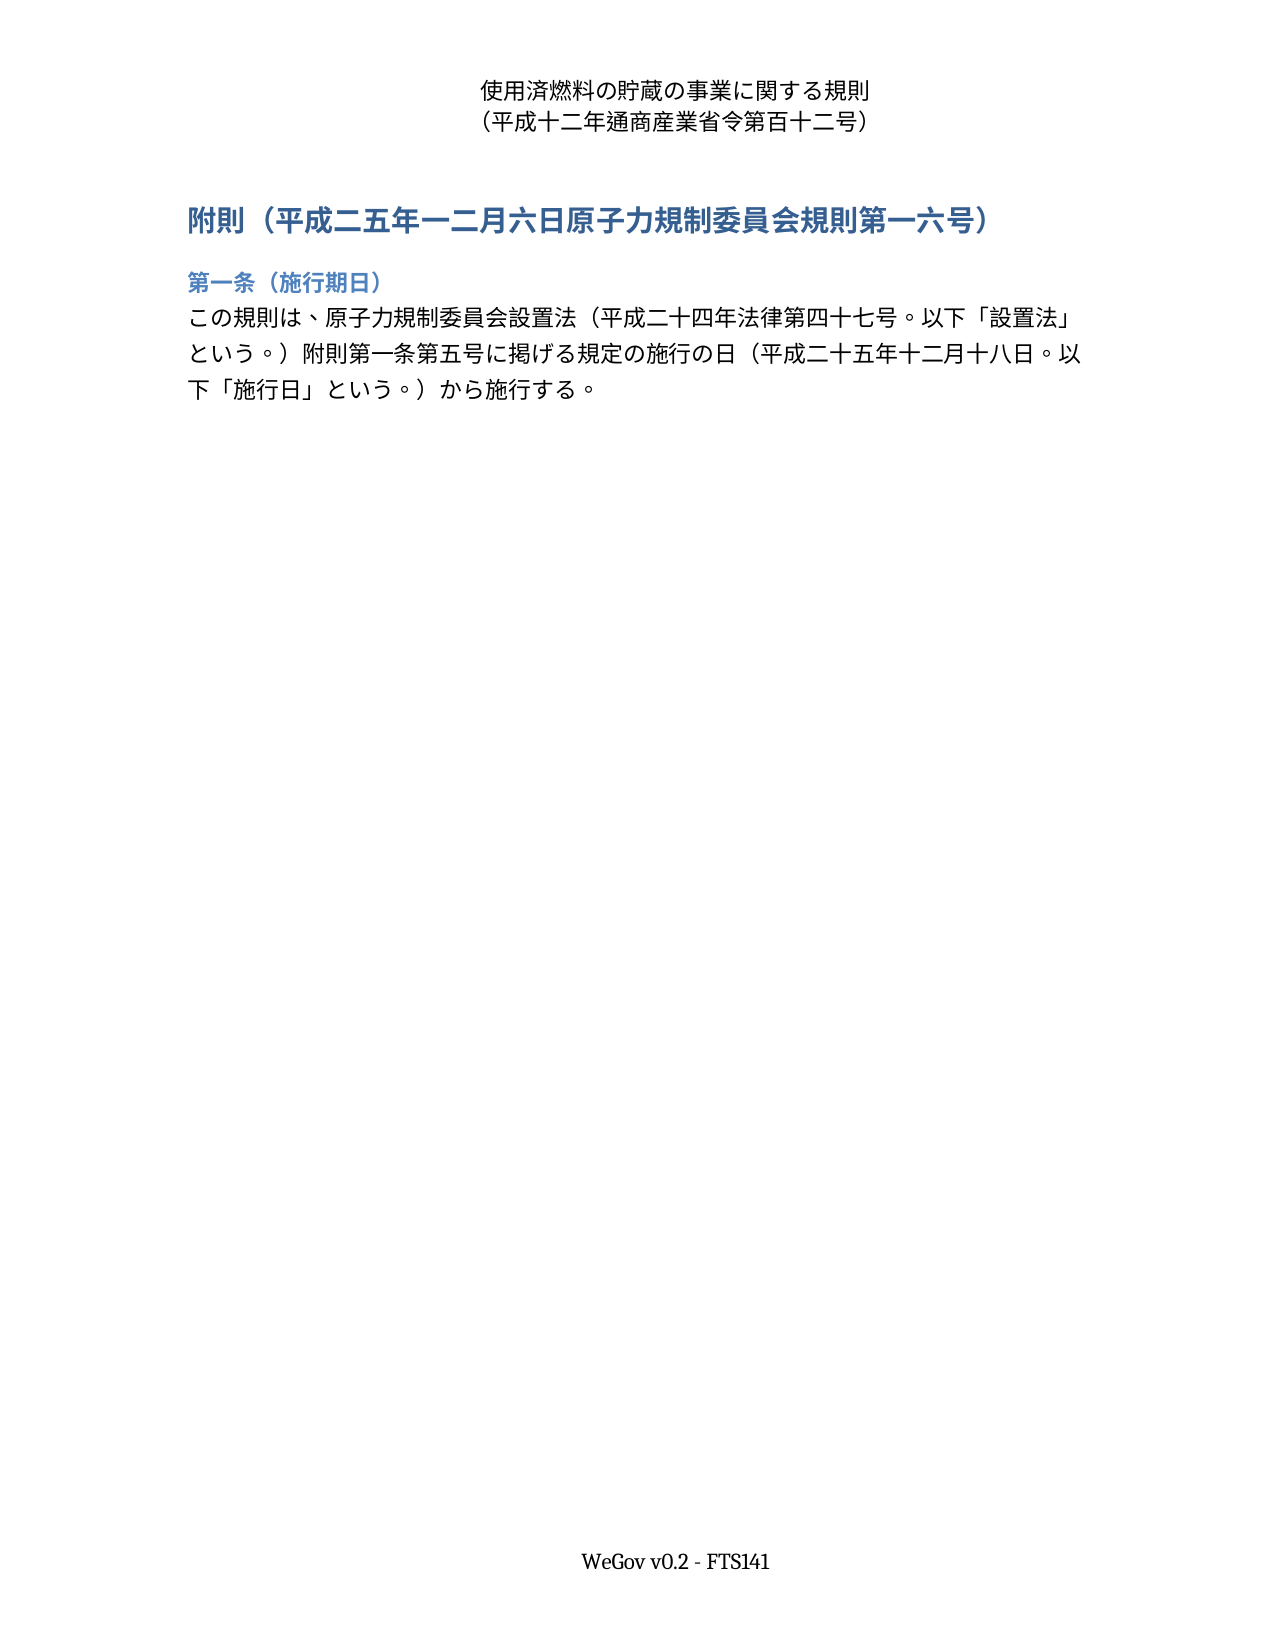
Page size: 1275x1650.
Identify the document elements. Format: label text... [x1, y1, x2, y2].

subtitle 第一条（施行期日） [187, 266, 1087, 298]
subtitle 附則（平成二五年一二月六日原子力規制委員会規則第一六号） [187, 200, 1087, 240]
text この規則は、原子力規制委員会設置法（平成二十四年法律第四十七号。以下「設置法」という。）附則第一条第五号に掲げる規定の施行の日（平成二十五年十二月十八日。以下「施行日」という。）から施行する。 [187, 302, 1087, 406]
